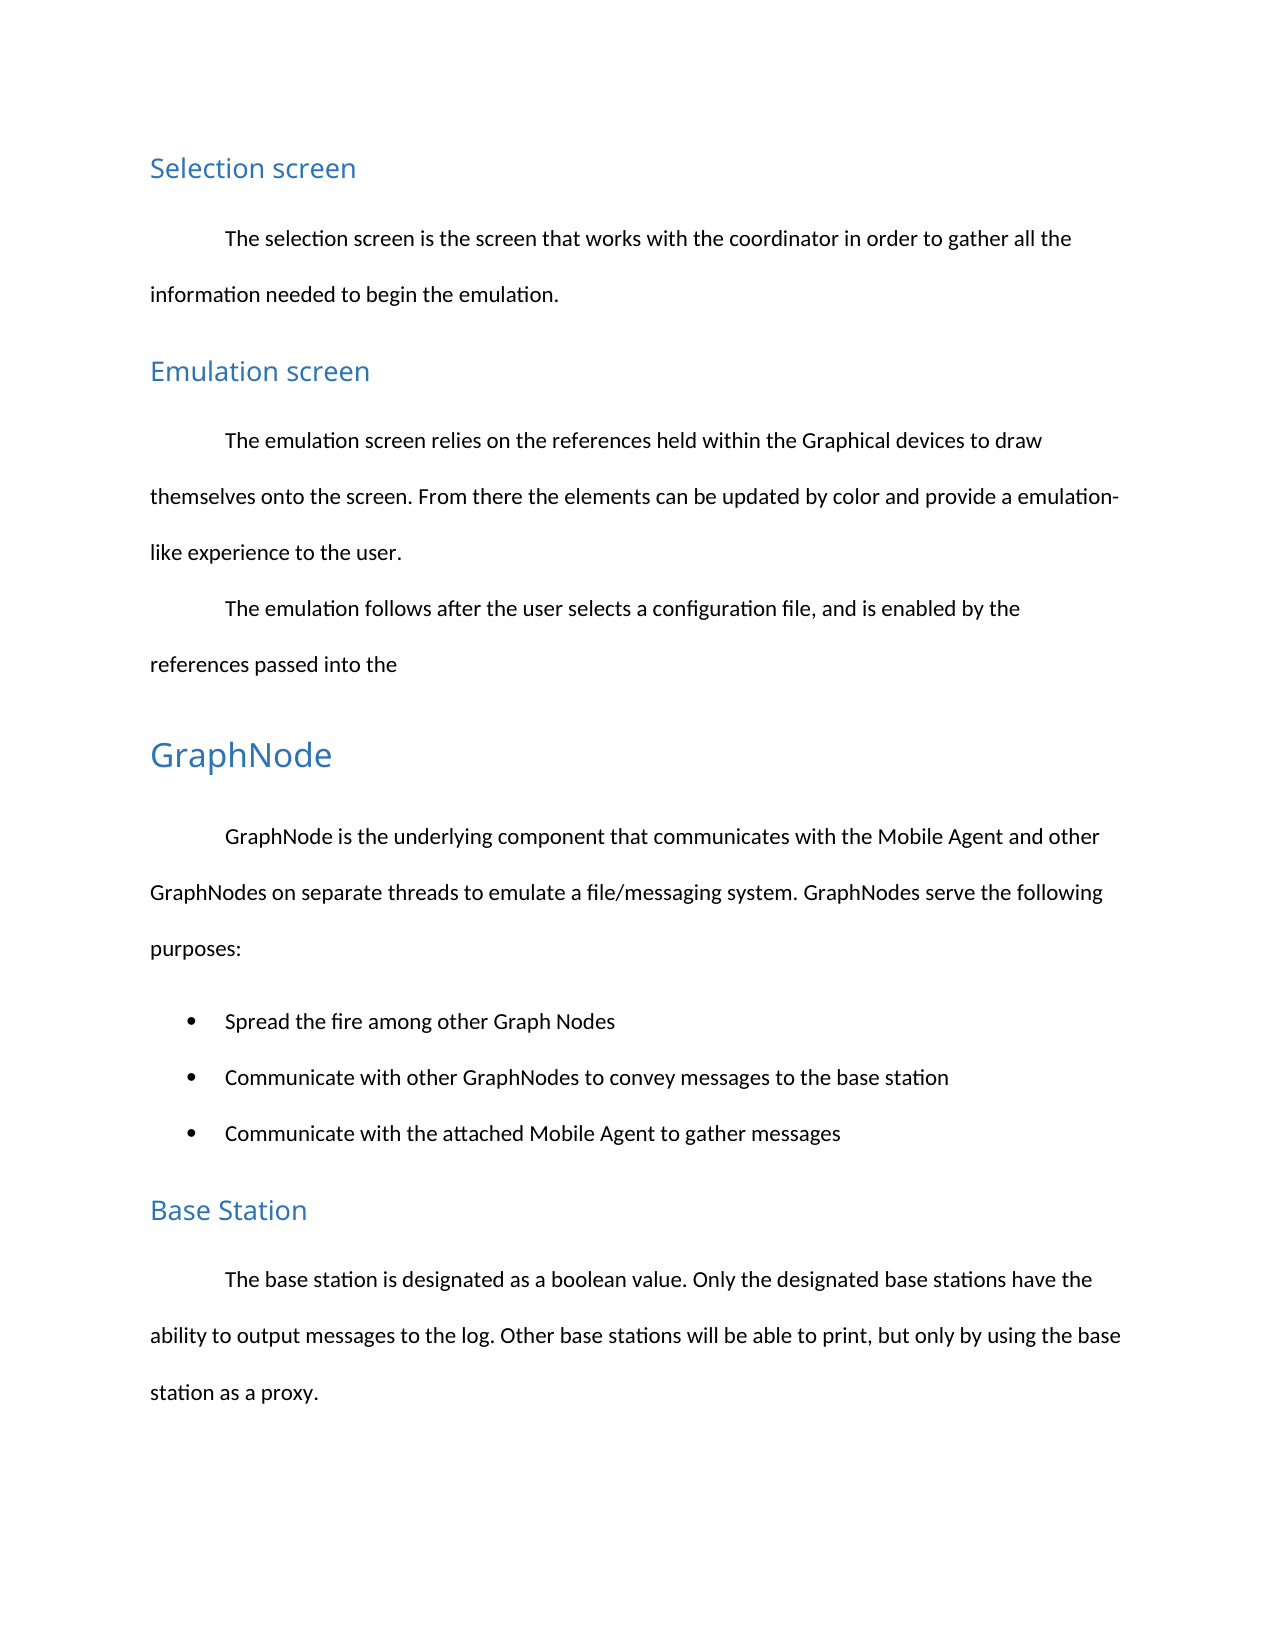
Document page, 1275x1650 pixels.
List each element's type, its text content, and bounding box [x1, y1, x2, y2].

list Communicate with the attached Mobile Agent to gather messages [187, 1119, 1125, 1147]
text The base station is designated as a boolean value. Only the designated base stations have the ability to output messages to the log. Other base stations will be able to print, but only by using the base station as a proxy. [150, 1266, 1125, 1406]
list Communicate with other GraphNodes to convey messages to the base station [187, 1063, 1125, 1091]
subtitle Emulation screen [150, 352, 1125, 389]
text The emulation screen relies on the references held within the Graphical devices to draw themselves onto the screen. From there the elements can be updated by color and provide a emulation-like experience to the user. [150, 426, 1125, 566]
text GraphNode is the underlying component that communicates with the Mobile Agent and other GraphNodes on separate threads to emulate a file/messaging system. GraphNodes serve the following purposes: [150, 822, 1125, 962]
list Spread the fire among other Graph Nodes [187, 1007, 1125, 1035]
text The emulation follows after the user selects a configuration file, and is enabled by the references passed into the [150, 594, 1125, 678]
subtitle GraphNode [150, 731, 1125, 777]
subtitle Base Station [150, 1192, 1125, 1229]
subtitle Selection screen [150, 150, 1125, 187]
text The selection screen is the screen that works with the coordinator in order to gather all the information needed to begin the emulation. [150, 224, 1125, 308]
